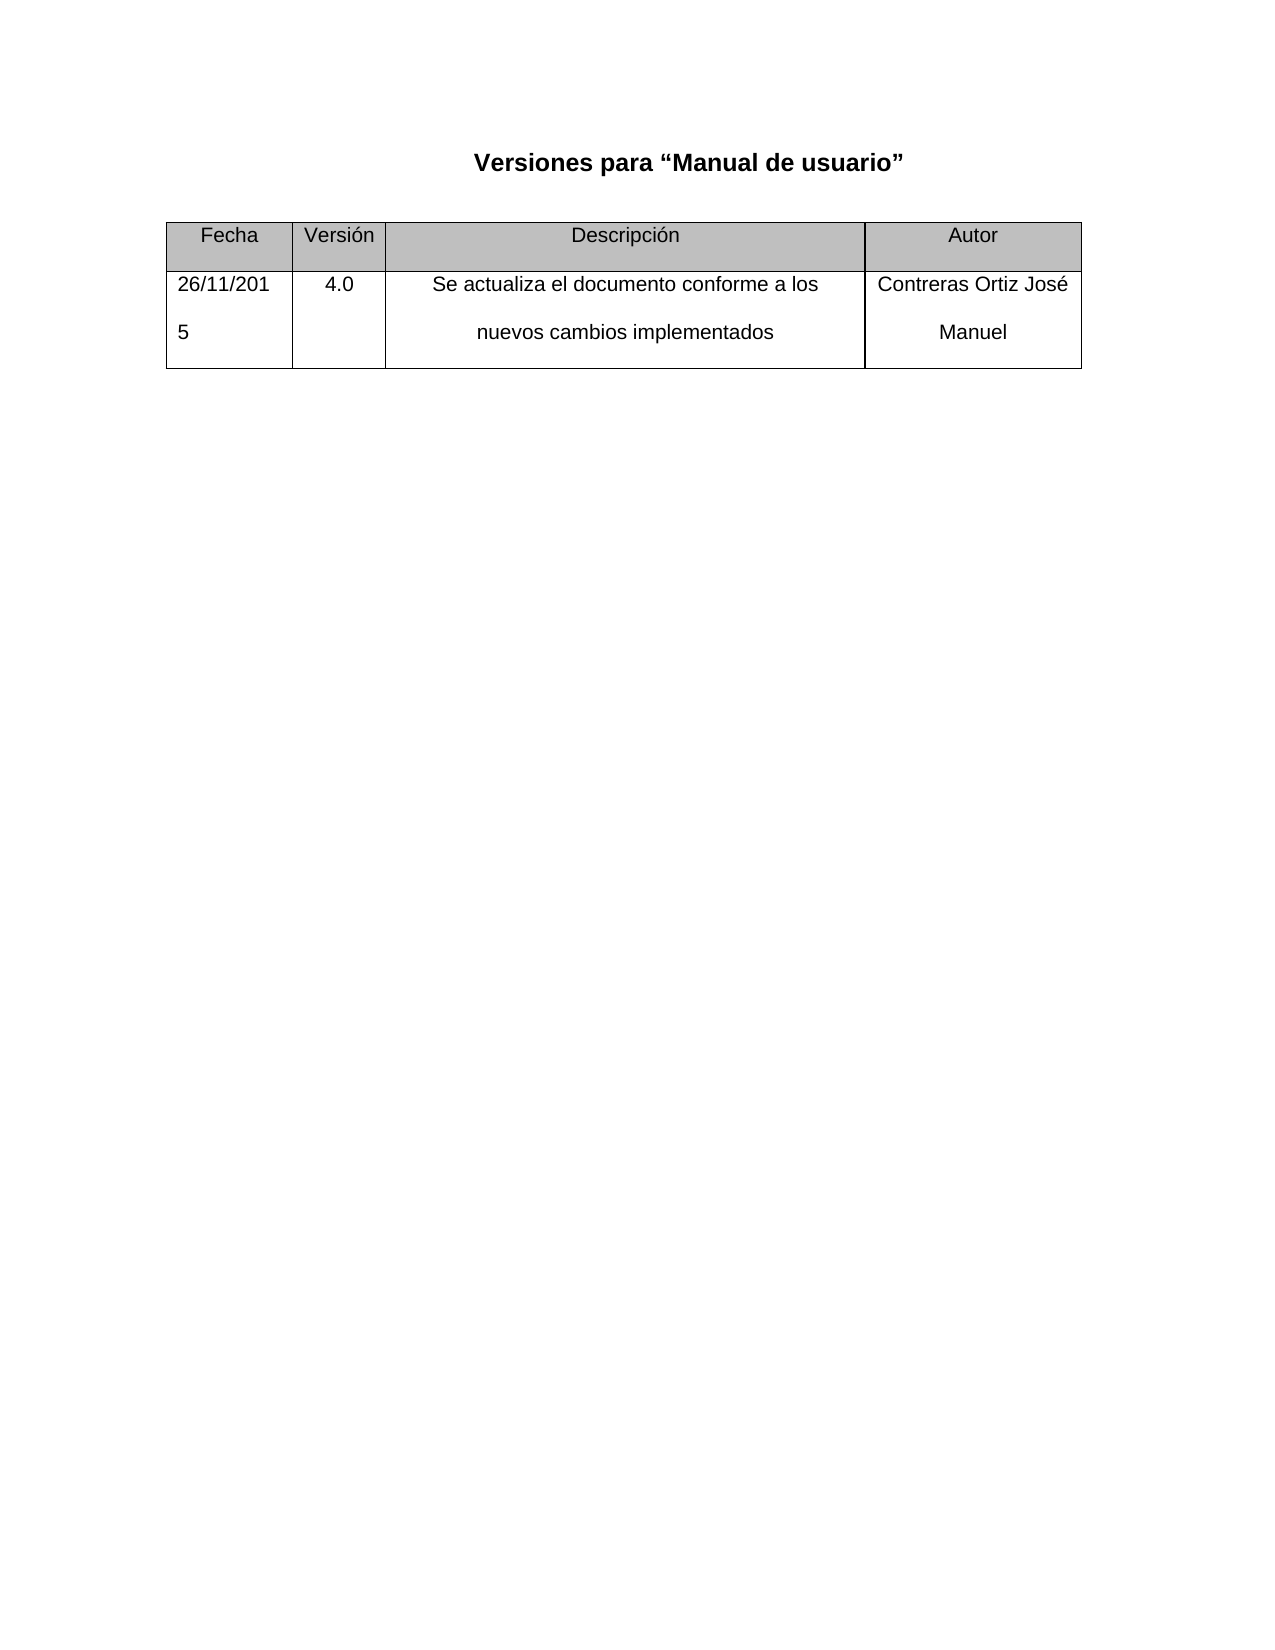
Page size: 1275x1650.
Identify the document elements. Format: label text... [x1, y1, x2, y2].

table_cell 4.0 [293, 272, 385, 368]
table_header Versión [293, 223, 385, 271]
table_cell 26/11/2015 [167, 272, 292, 368]
table_cell Se actualiza el documento conforme a los nuevos cambios implementados [386, 272, 864, 368]
table_cell Contreras Ortiz José Manuel [866, 272, 1081, 368]
table_header Fecha [167, 223, 292, 271]
text Versiones para “Manual de usuario” [251, 148, 1127, 176]
table_header Autor [866, 223, 1081, 271]
table_header Descripción [386, 223, 864, 271]
